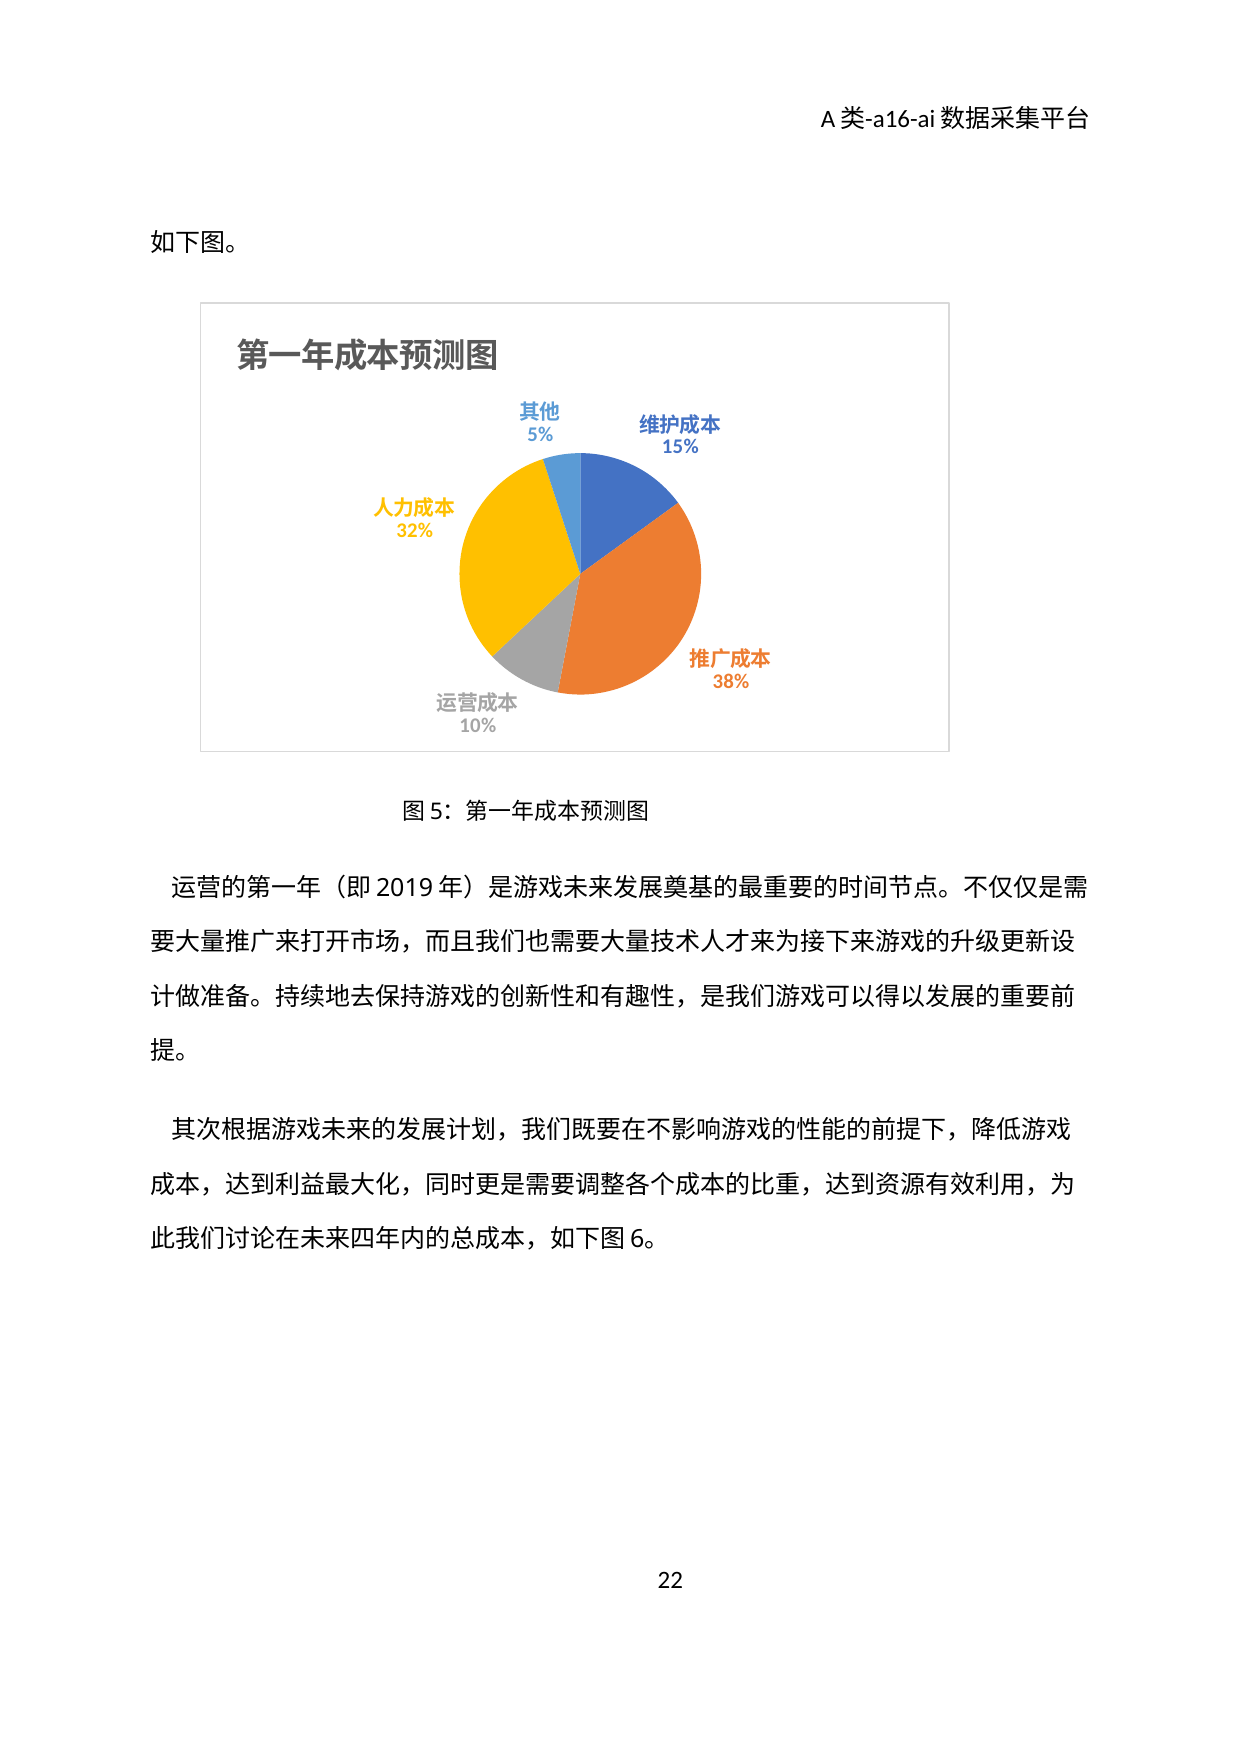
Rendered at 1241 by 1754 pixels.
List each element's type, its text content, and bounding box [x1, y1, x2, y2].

text 图5：第一年成本预测图 [150, 792, 1090, 826]
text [150, 223, 1090, 259]
text 运营的第一年（即2019年）是游戏未来发展奠基的最重要的时间节点。不仅仅是需要大量推广来打开市场，而且我们也需要大量技术人才来为接下来游戏的升级更新设计做准备。持续地去保持游戏的创新性和有趣性，是我们游戏可以得以发展的重要前提。 [150, 867, 1090, 1067]
text 其次根据游戏未来的发展计划，我们既要在不影响游戏的性能的前提下，降低游戏成本，达到利益最大化，同时更是需要调整各个成本的比重，达到资源有效利用，为此我们讨论在未来四年内的总成本，如下图6。 [150, 1110, 1090, 1255]
